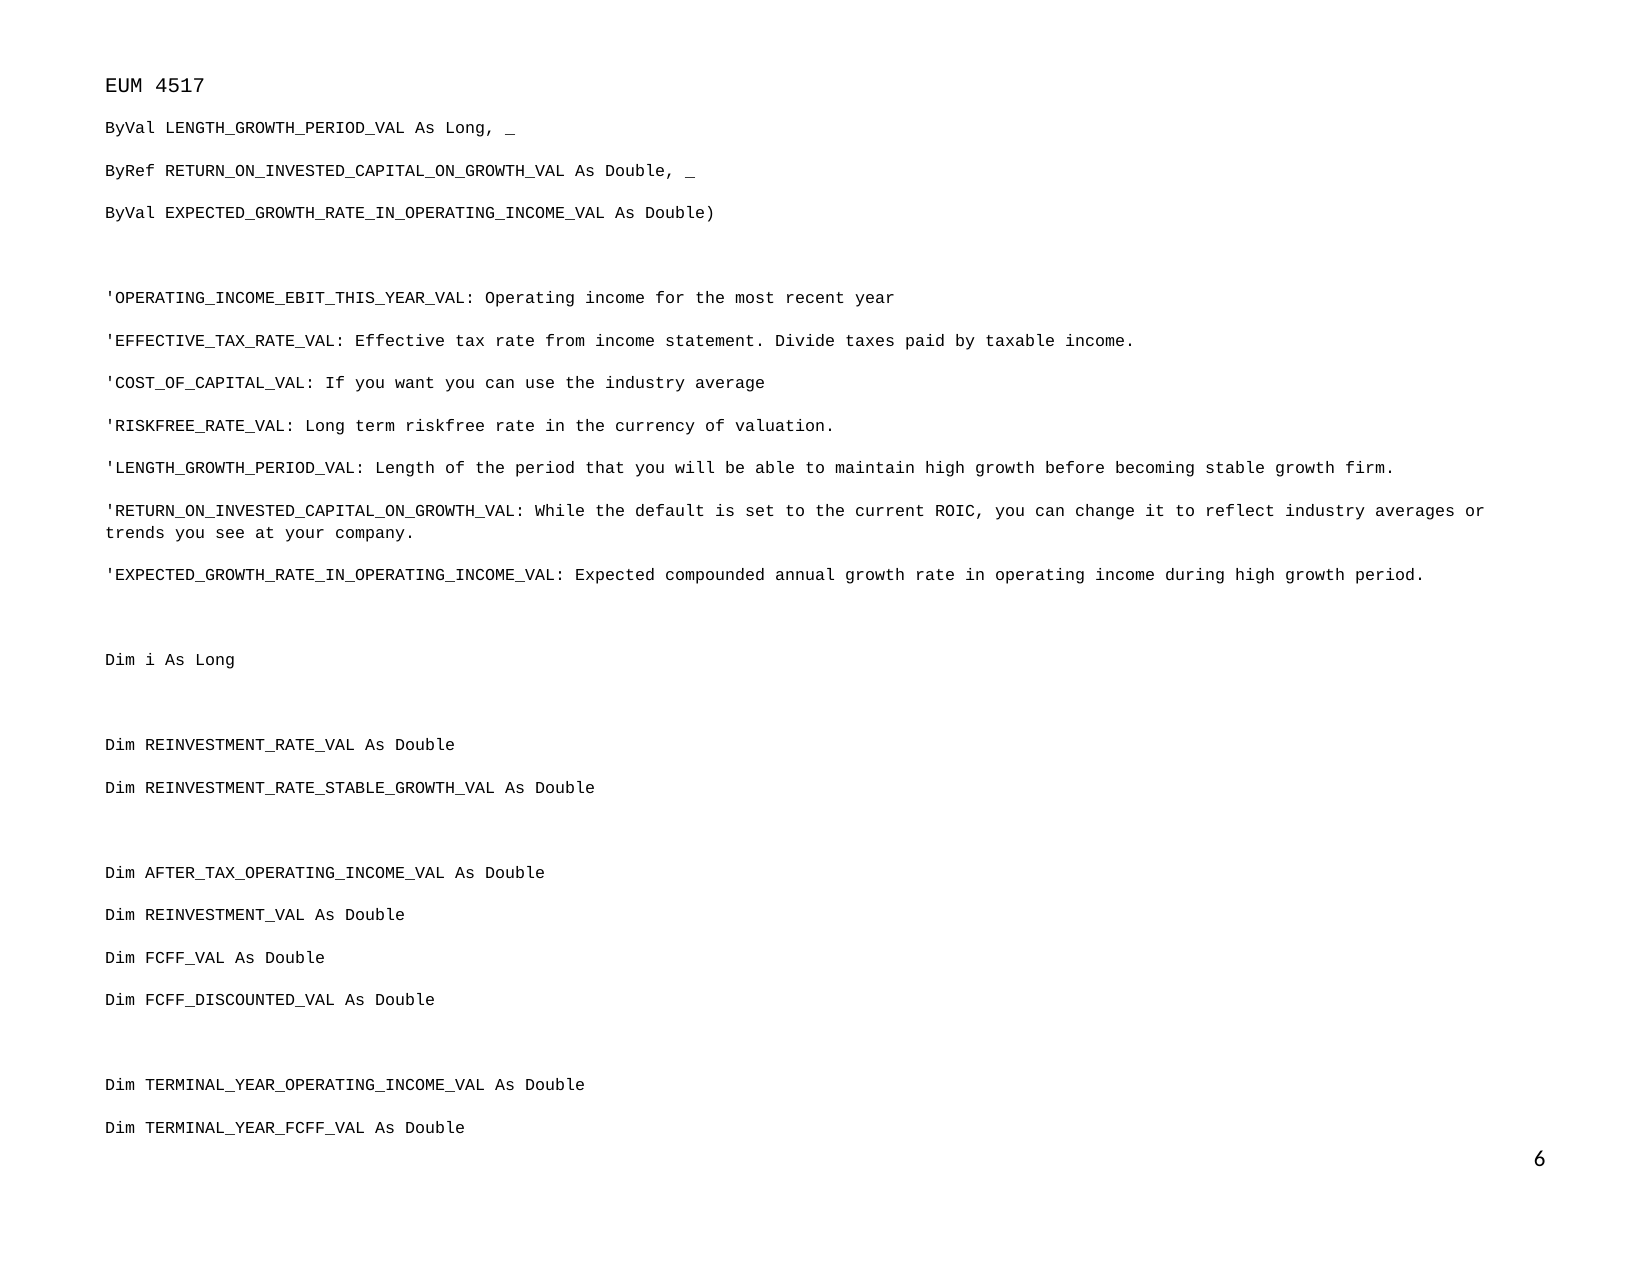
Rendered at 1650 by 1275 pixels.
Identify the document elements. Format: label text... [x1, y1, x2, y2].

text Dim REINVESTMENT_RATE_VAL As Double [105, 737, 1545, 756]
text Dim i As Long [105, 652, 1545, 671]
text Dim FCFF_DISCOUNTED_VAL As Double [105, 992, 1545, 1011]
text Dim REINVESTMENT_VAL As Double [105, 907, 1545, 926]
text Dim AFTER_TAX_OPERATING_INCOME_VAL As Double [105, 864, 1545, 883]
text 'RETURN_ON_INVESTED_CAPITAL_ON_GROWTH_VAL: While the default is set to the current ROIC, you can change it to reflect industry averages or trends you see at your company. [105, 502, 1545, 543]
text ByVal LENGTH_GROWTH_PERIOD_VAL As Long, _ [105, 120, 1545, 139]
text Dim TERMINAL_YEAR_OPERATING_INCOME_VAL As Double [105, 1077, 1545, 1096]
text 'COST_OF_CAPITAL_VAL: If you want you can use the industry average [105, 375, 1545, 394]
text 'LENGTH_GROWTH_PERIOD_VAL: Length of the period that you will be able to maintain high growth before becoming stable growth firm. [105, 460, 1545, 479]
text 'RISKFREE_RATE_VAL: Long term riskfree rate in the currency of valuation. [105, 417, 1545, 436]
text Dim FCFF_VAL As Double [105, 949, 1545, 968]
text ByRef RETURN_ON_INVESTED_CAPITAL_ON_GROWTH_VAL As Double, _ [105, 162, 1545, 181]
text Dim REINVESTMENT_RATE_STABLE_GROWTH_VAL As Double [105, 779, 1545, 798]
text ByVal EXPECTED_GROWTH_RATE_IN_OPERATING_INCOME_VAL As Double) [105, 205, 1545, 224]
text 'EXPECTED_GROWTH_RATE_IN_OPERATING_INCOME_VAL: Expected compounded annual growth rate in operating income during high growth period. [105, 567, 1545, 586]
text 'EFFECTIVE_TAX_RATE_VAL: Effective tax rate from income statement. Divide taxes paid by taxable income. [105, 332, 1545, 351]
text Dim TERMINAL_YEAR_FCFF_VAL As Double [105, 1119, 1545, 1138]
text 'OPERATING_INCOME_EBIT_THIS_YEAR_VAL: Operating income for the most recent year [105, 290, 1545, 309]
